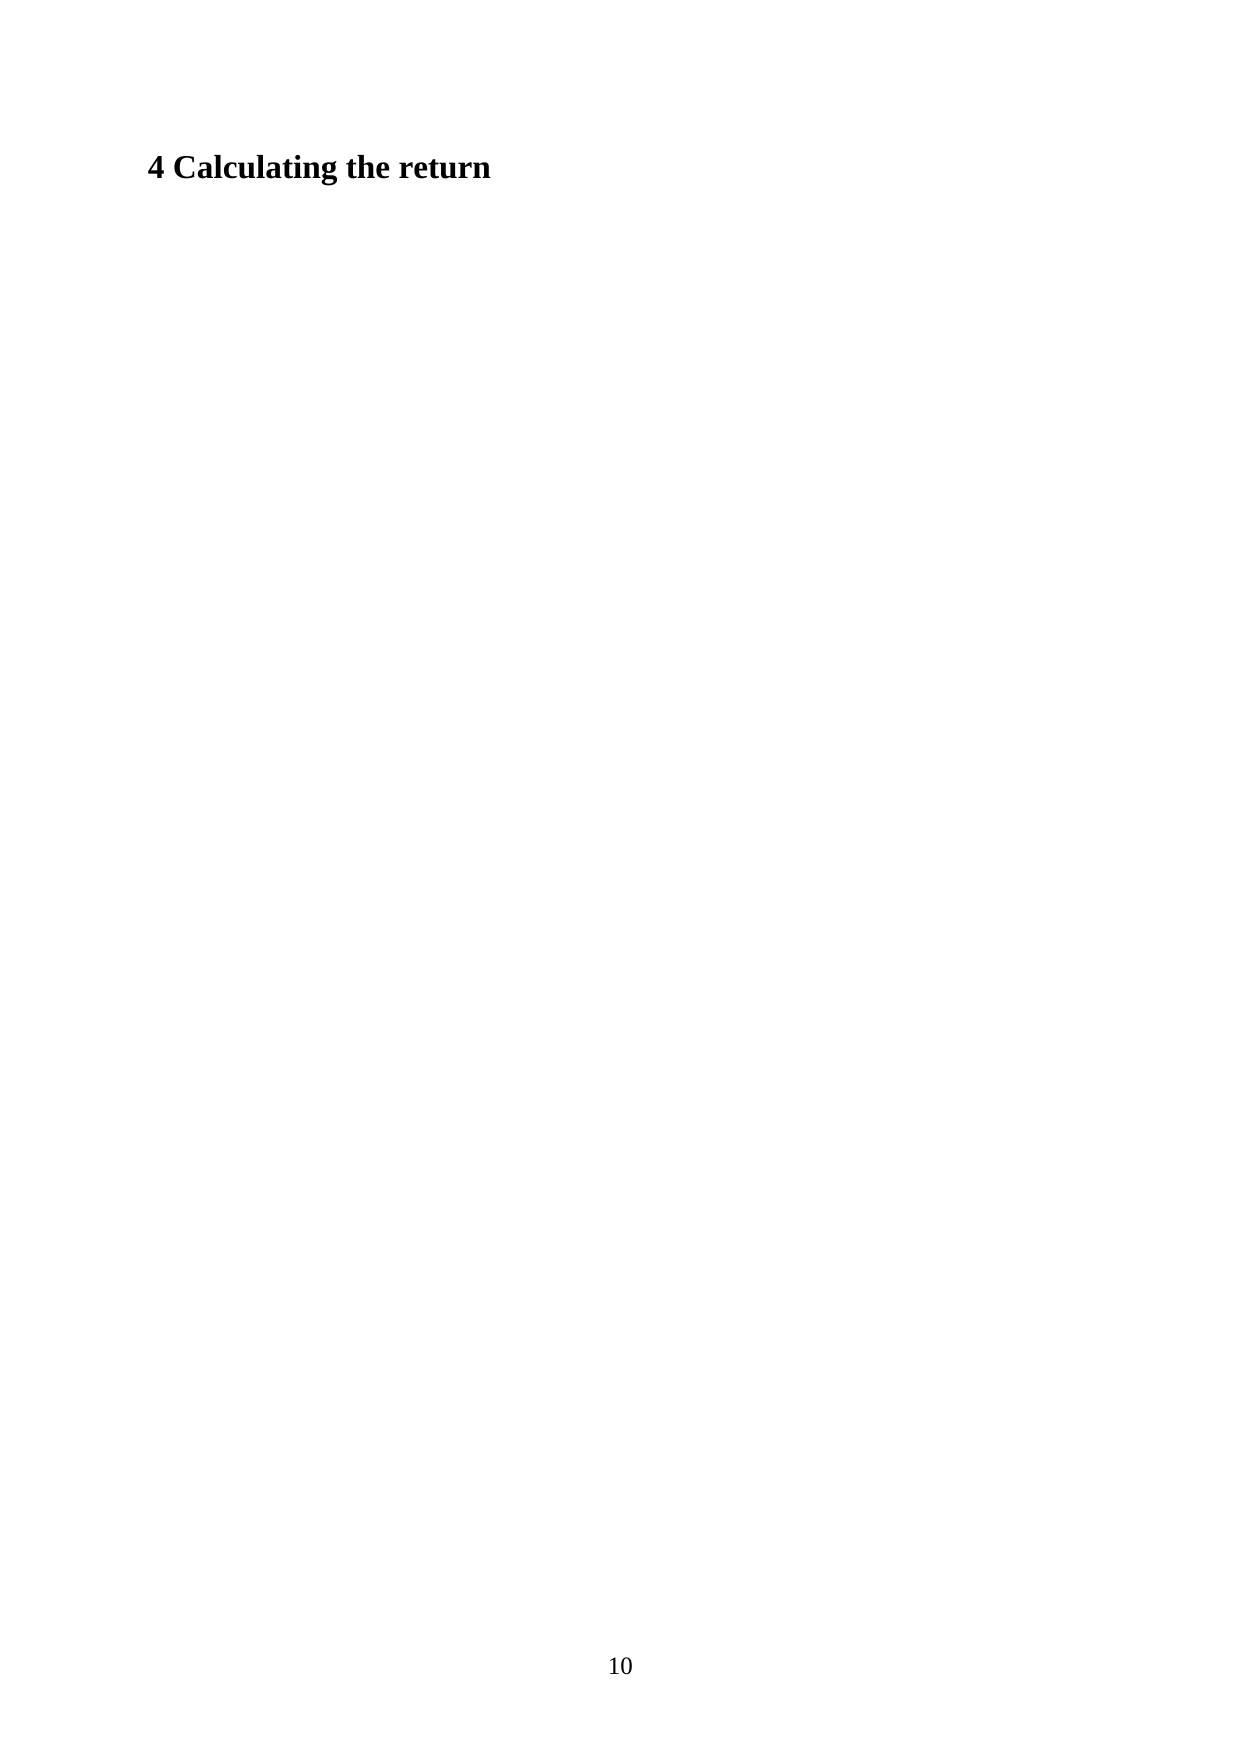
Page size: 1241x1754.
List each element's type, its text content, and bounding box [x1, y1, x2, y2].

subtitle 4 Calculating the return [148, 148, 1092, 186]
